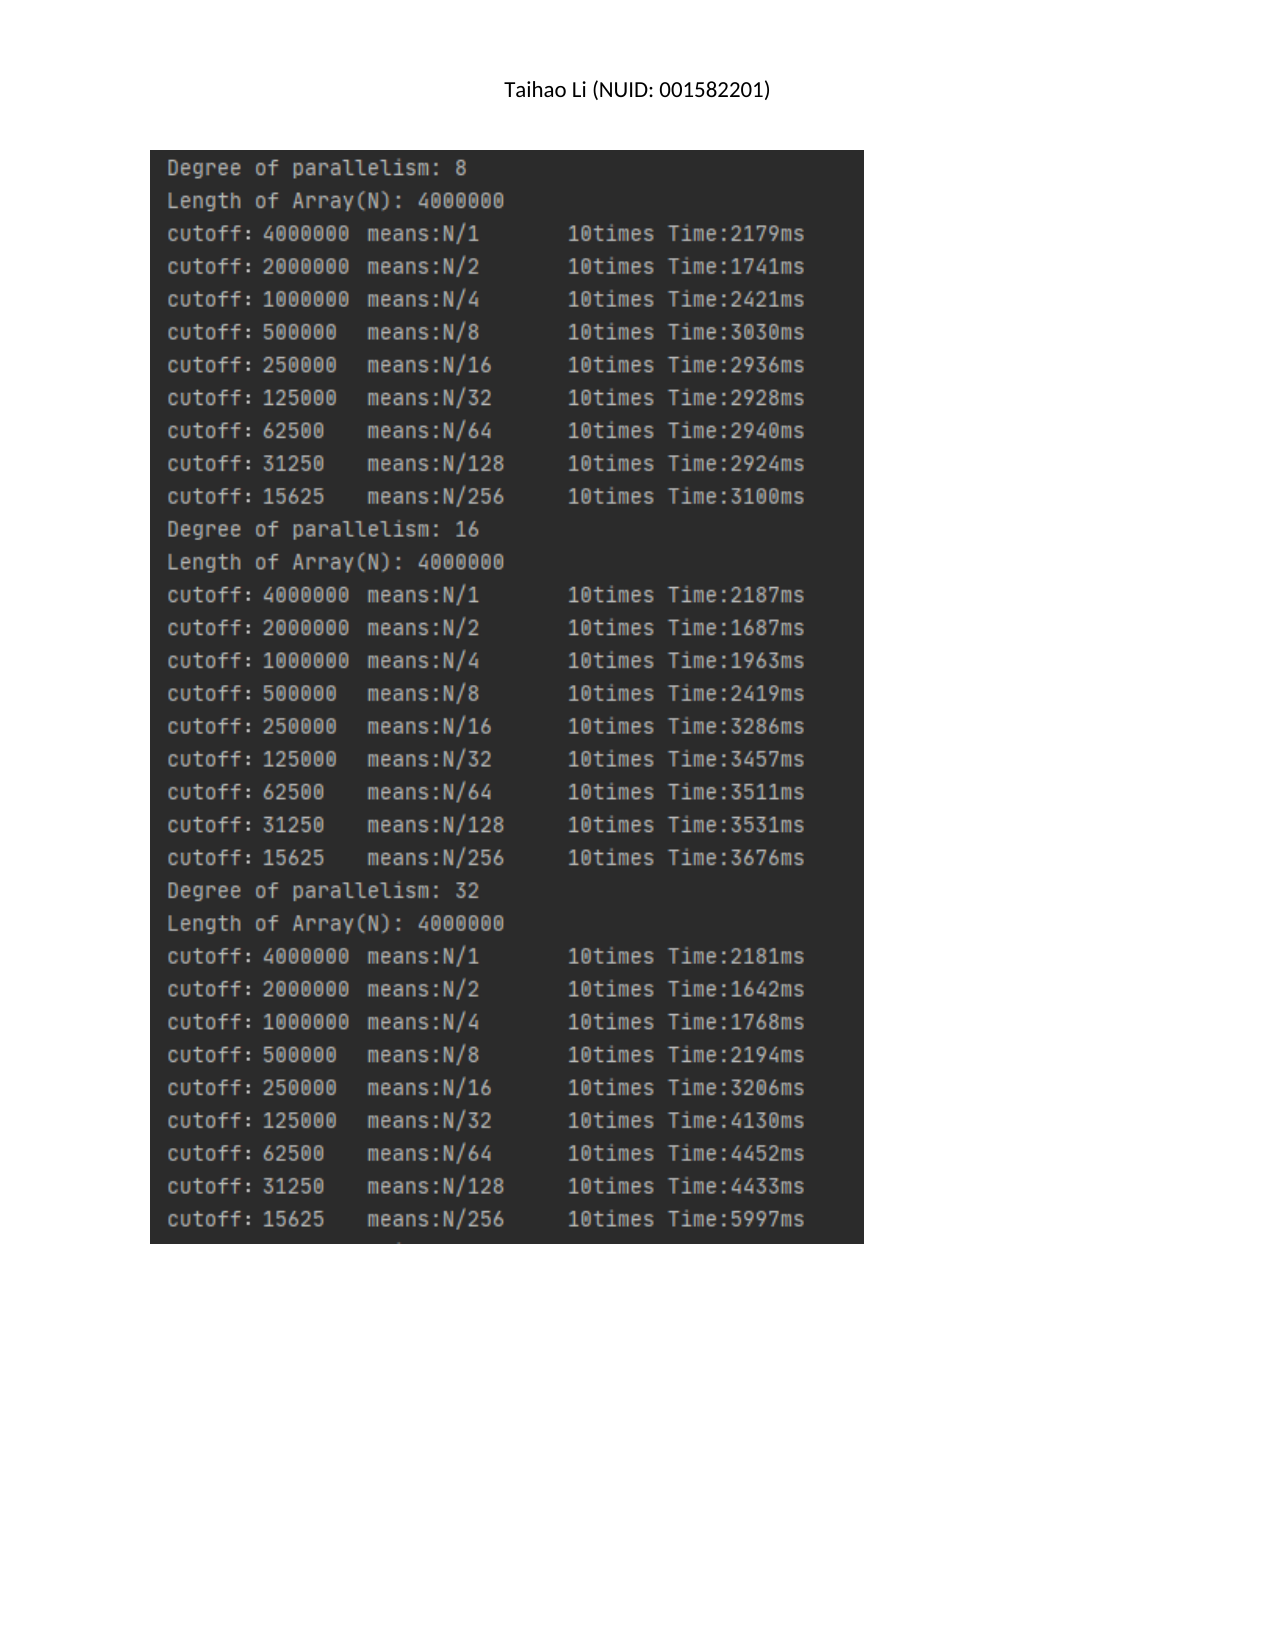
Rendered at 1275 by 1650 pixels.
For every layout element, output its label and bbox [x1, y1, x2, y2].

picture [150, 150, 864, 1244]
